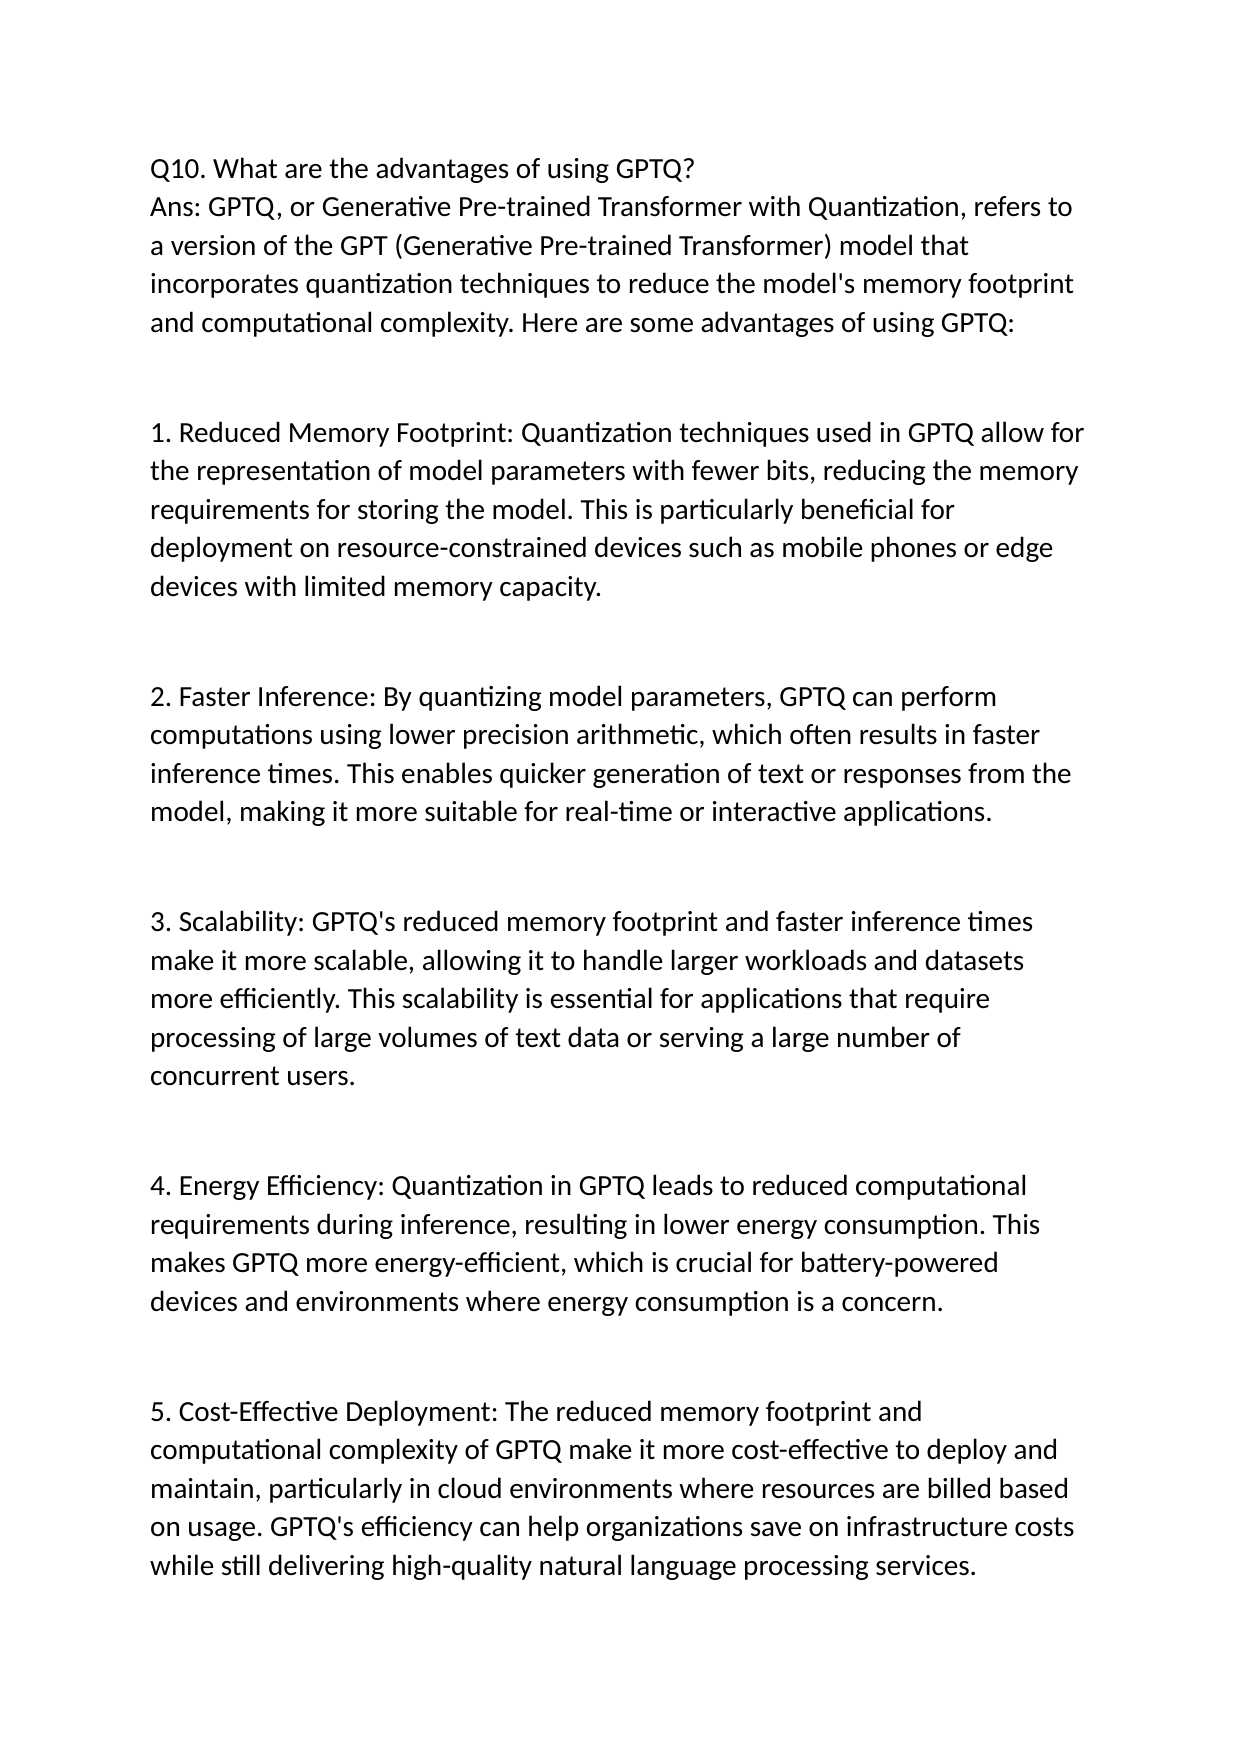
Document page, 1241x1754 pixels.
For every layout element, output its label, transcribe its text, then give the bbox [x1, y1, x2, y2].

text 2. Faster Inference: By quantizing model parameters, GPTQ can perform computations using lower precision arithmetic, which often results in faster inference times. This enables quicker generation of text or responses from the model, making it more suitable for real-time or interactive applications. [150, 678, 1090, 829]
text 1. Reduced Memory Footprint: Quantization techniques used in GPTQ allow for the representation of model parameters with fewer bits, reducing the memory requirements for storing the model. This is particularly beneficial for deployment on resource-constrained devices such as mobile phones or edge devices with limited memory capacity. [150, 414, 1090, 603]
text Q10. What are the advantages of using GPTQ? Ans: GPTQ, or Generative Pre-trained Transformer with Quantization, refers to a version of the GPT (Generative Pre-trained Transformer) model that incorporates quantization techniques to reduce the model's memory footprint and computational complexity. Here are some advantages of using GPTQ: [150, 150, 1090, 339]
text 5. Cost-Effective Deployment: The reduced memory footprint and computational complexity of GPTQ make it more cost-effective to deploy and maintain, particularly in cloud environments where resources are billed based on usage. GPTQ's efficiency can help organizations save on infrastructure costs while still delivering high-quality natural language processing services. [150, 1393, 1090, 1582]
text 4. Energy Efficiency: Quantization in GPTQ leads to reduced computational requirements during inference, resulting in lower energy consumption. This makes GPTQ more energy-efficient, which is crucial for battery-powered devices and environments where energy consumption is a concern. [150, 1167, 1090, 1318]
text 3. Scalability: GPTQ's reduced memory footprint and faster inference times make it more scalable, allowing it to handle larger workloads and datasets more efficiently. This scalability is essential for applications that require processing of large volumes of text data or serving a large number of concurrent users. [150, 903, 1090, 1093]
